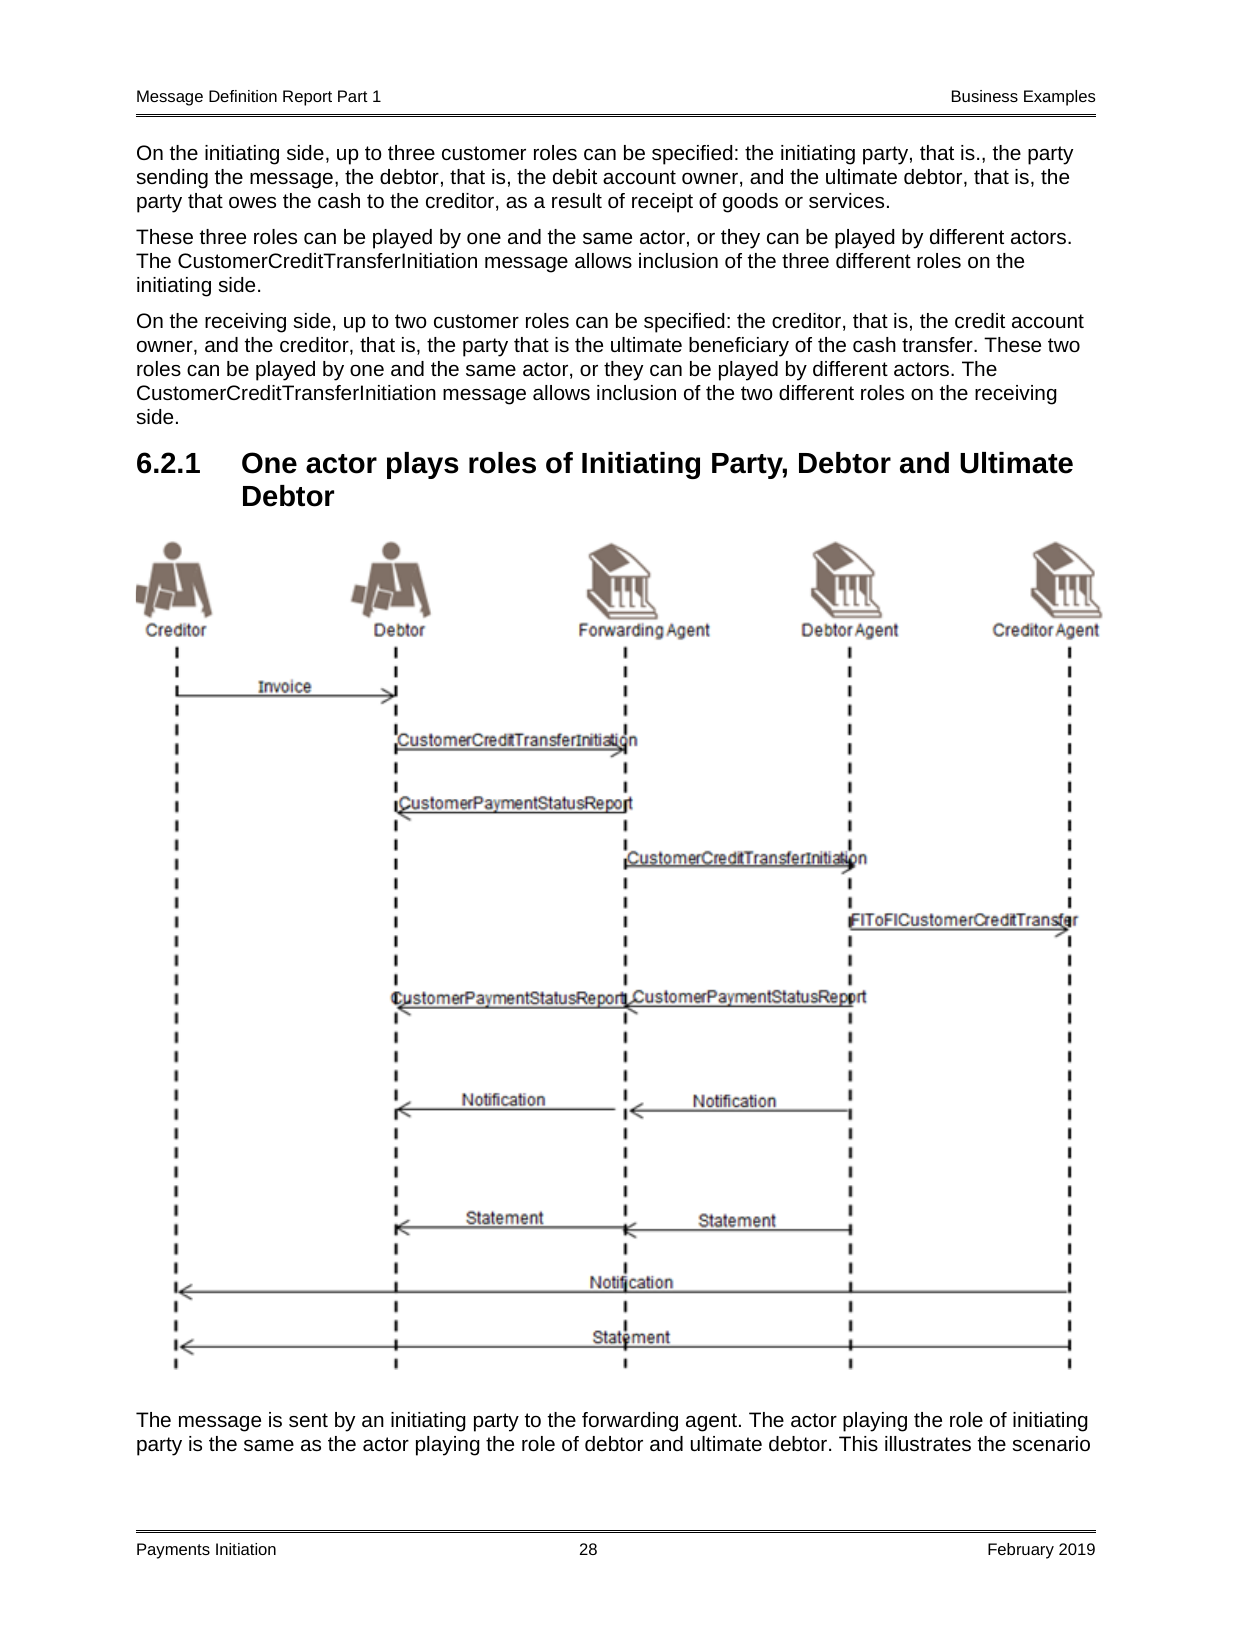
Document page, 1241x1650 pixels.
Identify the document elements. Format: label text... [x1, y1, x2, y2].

text On the receiving side, up to two customer roles can be specified: the creditor, that is, the credit account owner, and the creditor, that is, the party that is the ultimate beneficiary of the cash transfer. These two roles can be played by one and the same actor, or they can be played by different actors. The CustomerCreditTransferInitiation message allows inclusion of the two different roles on the receiving side. [136, 309, 1104, 429]
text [136, 1407, 1104, 1455]
picture [135, 537, 1108, 1370]
subtitle One actor plays roles of Initiating Party, Debtor and Ultimate Debtor [136, 446, 1104, 513]
text On the initiating side, up to three customer roles can be specified: the initiating party, that is., the party sending the message, the debtor, that is, the debit account owner, and the ultimate debtor, that is, the party that owes the cash to the creditor, as a result of receipt of goods or services. [136, 141, 1104, 212]
text These three roles can be played by one and the same actor, or they can be played by different actors. The CustomerCreditTransferInitiation message allows inclusion of the three different roles on the initiating side. [136, 225, 1104, 297]
